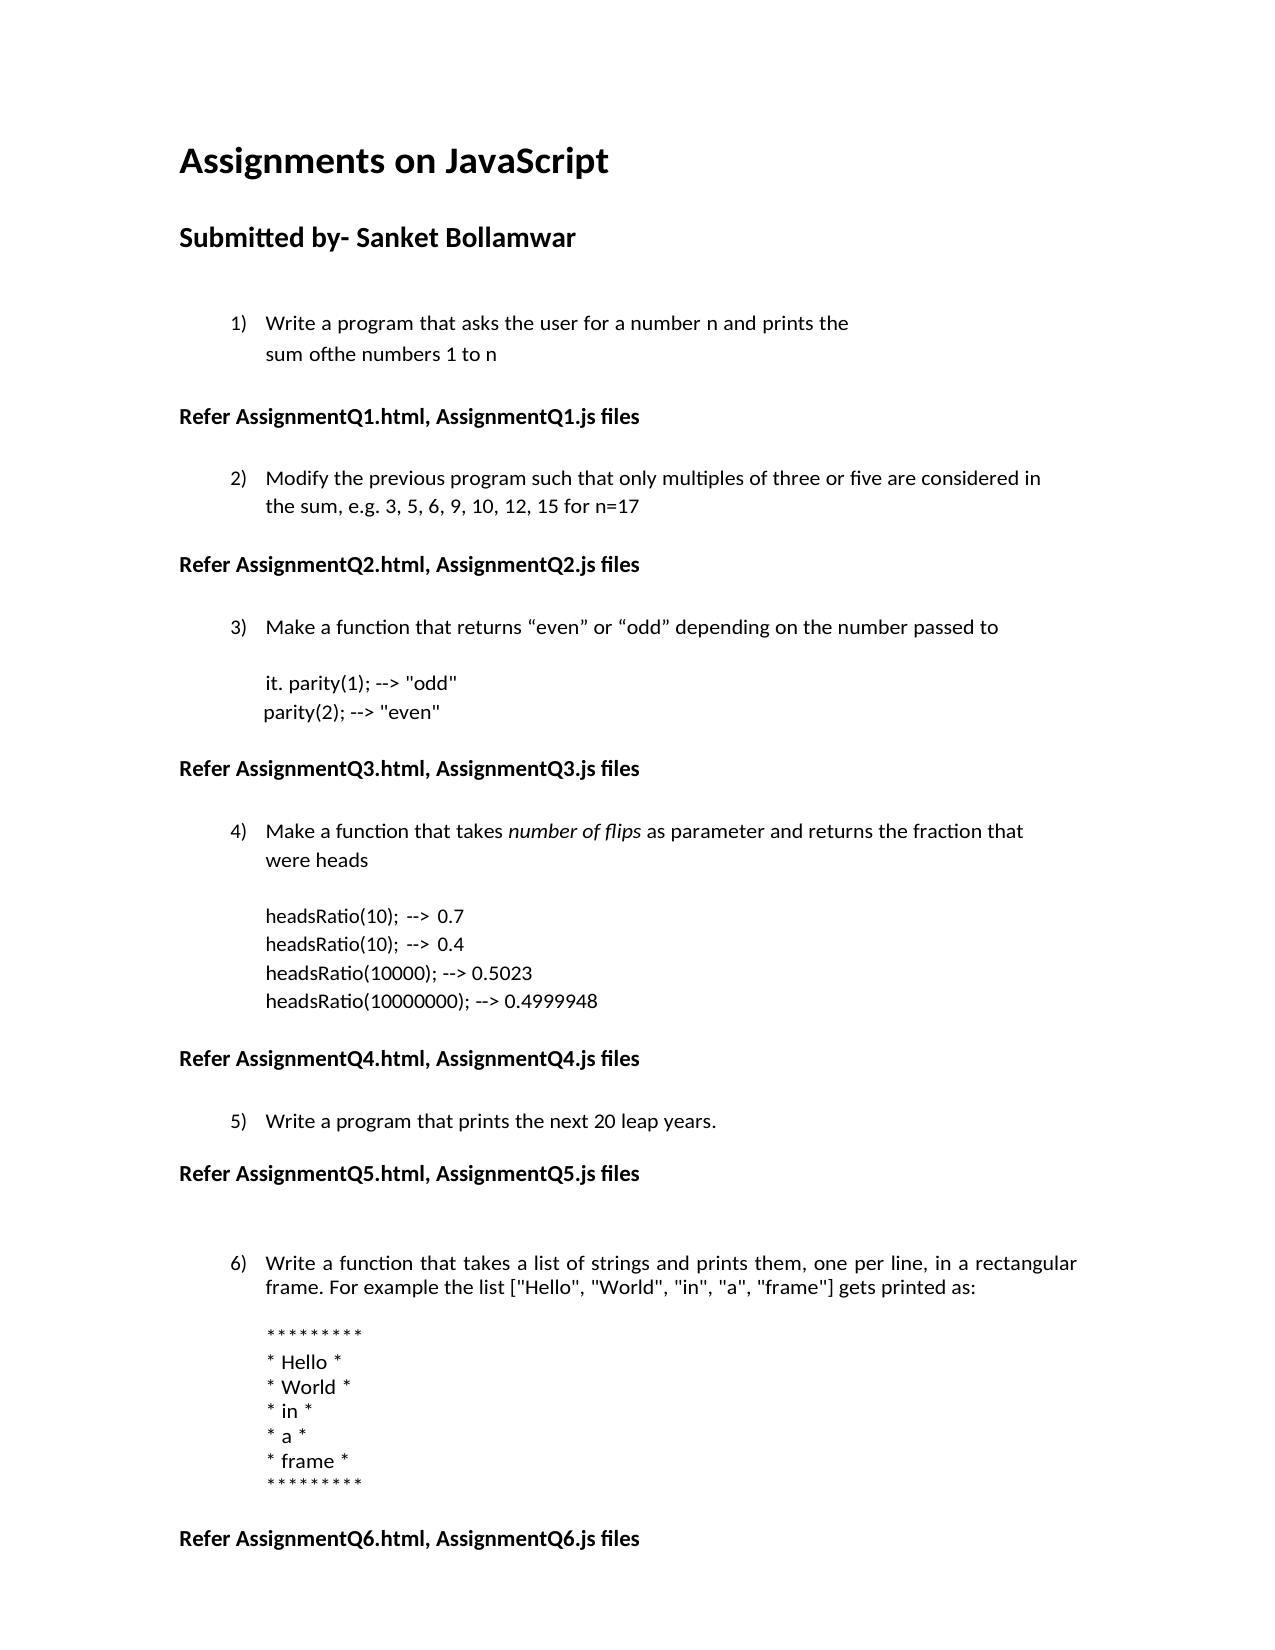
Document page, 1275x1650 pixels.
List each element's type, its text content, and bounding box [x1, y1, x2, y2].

text headsRatio(10); --> 0.7 [265, 903, 1096, 928]
list Make a function that takes number of flips as parameter and returns the fraction that were heads [230, 819, 1062, 872]
list Make a function that returns “even” or “odd” depending on the number passed to it. parity(1); --> "odd" [230, 583, 1009, 696]
text Refer AssignmentQ2.html, AssignmentQ2.js files [179, 550, 850, 578]
text * a * [265, 1424, 1096, 1449]
text Assignments on JavaScript [179, 137, 1096, 183]
text Refer AssignmentQ3.html, AssignmentQ3.js files [179, 754, 850, 782]
list Write a program that asks the user for a number n and prints the sum ofthe numbers 1 to n [230, 311, 850, 366]
text parity(2); --> "even" [179, 699, 440, 725]
list frame * [265, 1449, 1096, 1473]
text * in * [265, 1399, 1096, 1424]
text Refer AssignmentQ4.html, AssignmentQ4.js files [179, 1044, 850, 1072]
text ********* [265, 1324, 1096, 1349]
text Refer AssignmentQ5.html, AssignmentQ5.js files [179, 1159, 850, 1187]
text Submitted by- Sanket Bollamwar [179, 219, 1096, 254]
text headsRatio(10000000); --> 0.4999948 [265, 988, 1096, 1014]
text Refer AssignmentQ6.html, AssignmentQ6.js files [179, 1524, 850, 1552]
text headsRatio(10); --> 0.4 [265, 932, 1096, 957]
text Refer AssignmentQ1.html, AssignmentQ1.js files [179, 402, 850, 430]
list Write a program that prints the next 20 leap years. [230, 1108, 1096, 1134]
list Write a function that takes a list of strings and prints them, one per line, in a rectangular frame. For example the list ["Hello", "World", "in", "a", "frame"] gets printed as: [230, 1251, 1078, 1300]
text ********* [265, 1473, 1096, 1499]
list World * [265, 1374, 1096, 1399]
list Modify the previous program such that only multiples of three or five are considered in the sum, e.g. 3, 5, 6, 9, 10, 12, 15 for n=17 [230, 465, 1062, 519]
text headsRatio(10000); --> 0.5023 [265, 960, 1096, 985]
list Hello * [265, 1349, 1096, 1374]
